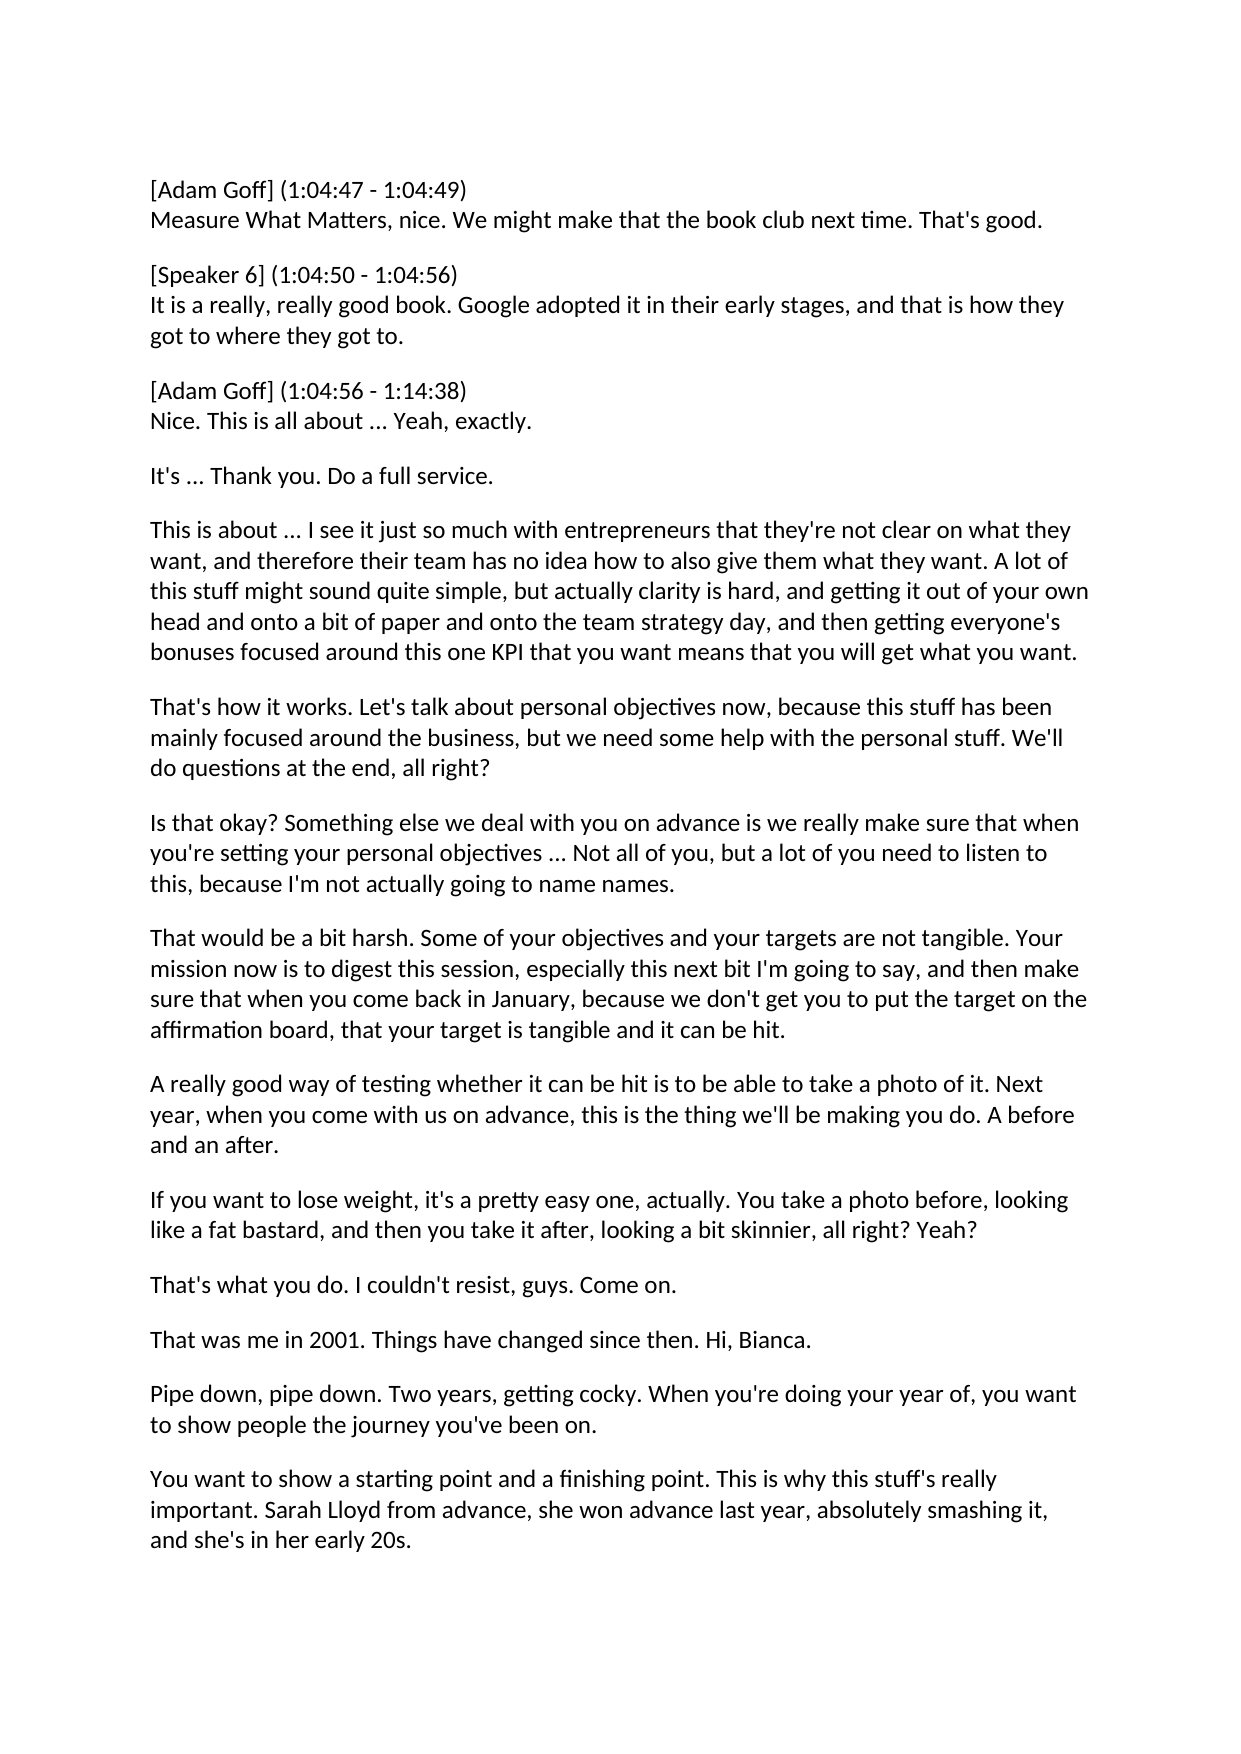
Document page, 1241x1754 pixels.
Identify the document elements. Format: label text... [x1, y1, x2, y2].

text That's how it works. Let's talk about personal objectives now, because this stuff has been mainly focused around the business, but we need some help with the personal stuff. We'll do questions at the end, all right? [150, 691, 1090, 783]
text Nice. This is all about ... Yeah, exactly. [150, 405, 1090, 436]
text That was me in 2001. Things have changed since then. Hi, Bianca. [150, 1324, 1090, 1354]
text You want to show a starting point and a finishing point. This is why this stuff's really important. Sarah Lloyd from advance, she won advance last year, absolutely smashing it, and she's in her early 20s. [150, 1463, 1090, 1555]
text Pipe down, pipe down. Two years, getting cocky. When you're doing your year of, you want to show people the journey you've been on. [150, 1378, 1090, 1439]
text That would be a bit harsh. Some of your objectives and your targets are not tangible. Your mission now is to digest this session, especially this next bit I'm going to say, and then make sure that when you come back in January, because we don't get you to put the target on the affirmation board, that your target is tangible and it can be hit. [150, 922, 1090, 1044]
text [Adam Goff] (1:04:47 - 1:04:49) [150, 174, 1090, 204]
text This is about ... I see it just so much with entrepreneurs that they're not clear on what they want, and therefore their team has no idea how to also give them what they want. A lot of this stuff might sound quite simple, but actually clarity is hard, and getting it out of your own head and onto a bit of paper and onto the team strategy day, and then getting everyone's bonuses focused around this one KPI that you want means that you will get what you want. [150, 514, 1090, 667]
text It's ... Thank you. Do a full service. [150, 460, 1090, 490]
text [Speaker 6] (1:04:50 - 1:04:56) [150, 259, 1090, 290]
text Measure What Matters, nice. We might make that the book club next time. That's good. [150, 204, 1090, 235]
text A really good way of testing whether it can be hit is to be able to take a photo of it. Next year, when you come with us on advance, this is the thing we'll be making you do. A before and an after. [150, 1068, 1090, 1160]
text It is a really, really good book. Google adopted it in their early stages, and that is how they got to where they got to. [150, 290, 1090, 351]
text If you want to lose weight, it's a pretty easy one, actually. You take a photo before, looking like a fat bastard, and then you take it after, looking a bit skinnier, all right? Yeah? [150, 1184, 1090, 1245]
text That's what you do. I couldn't resist, guys. Come on. [150, 1269, 1090, 1300]
text Is that okay? Something else we deal with you on advance is we really make sure that when you're setting your personal objectives ... Not all of you, but a lot of you need to listen to this, because I'm not actually going to name names. [150, 807, 1090, 898]
text [Adam Goff] (1:04:56 - 1:14:38) [150, 375, 1090, 405]
